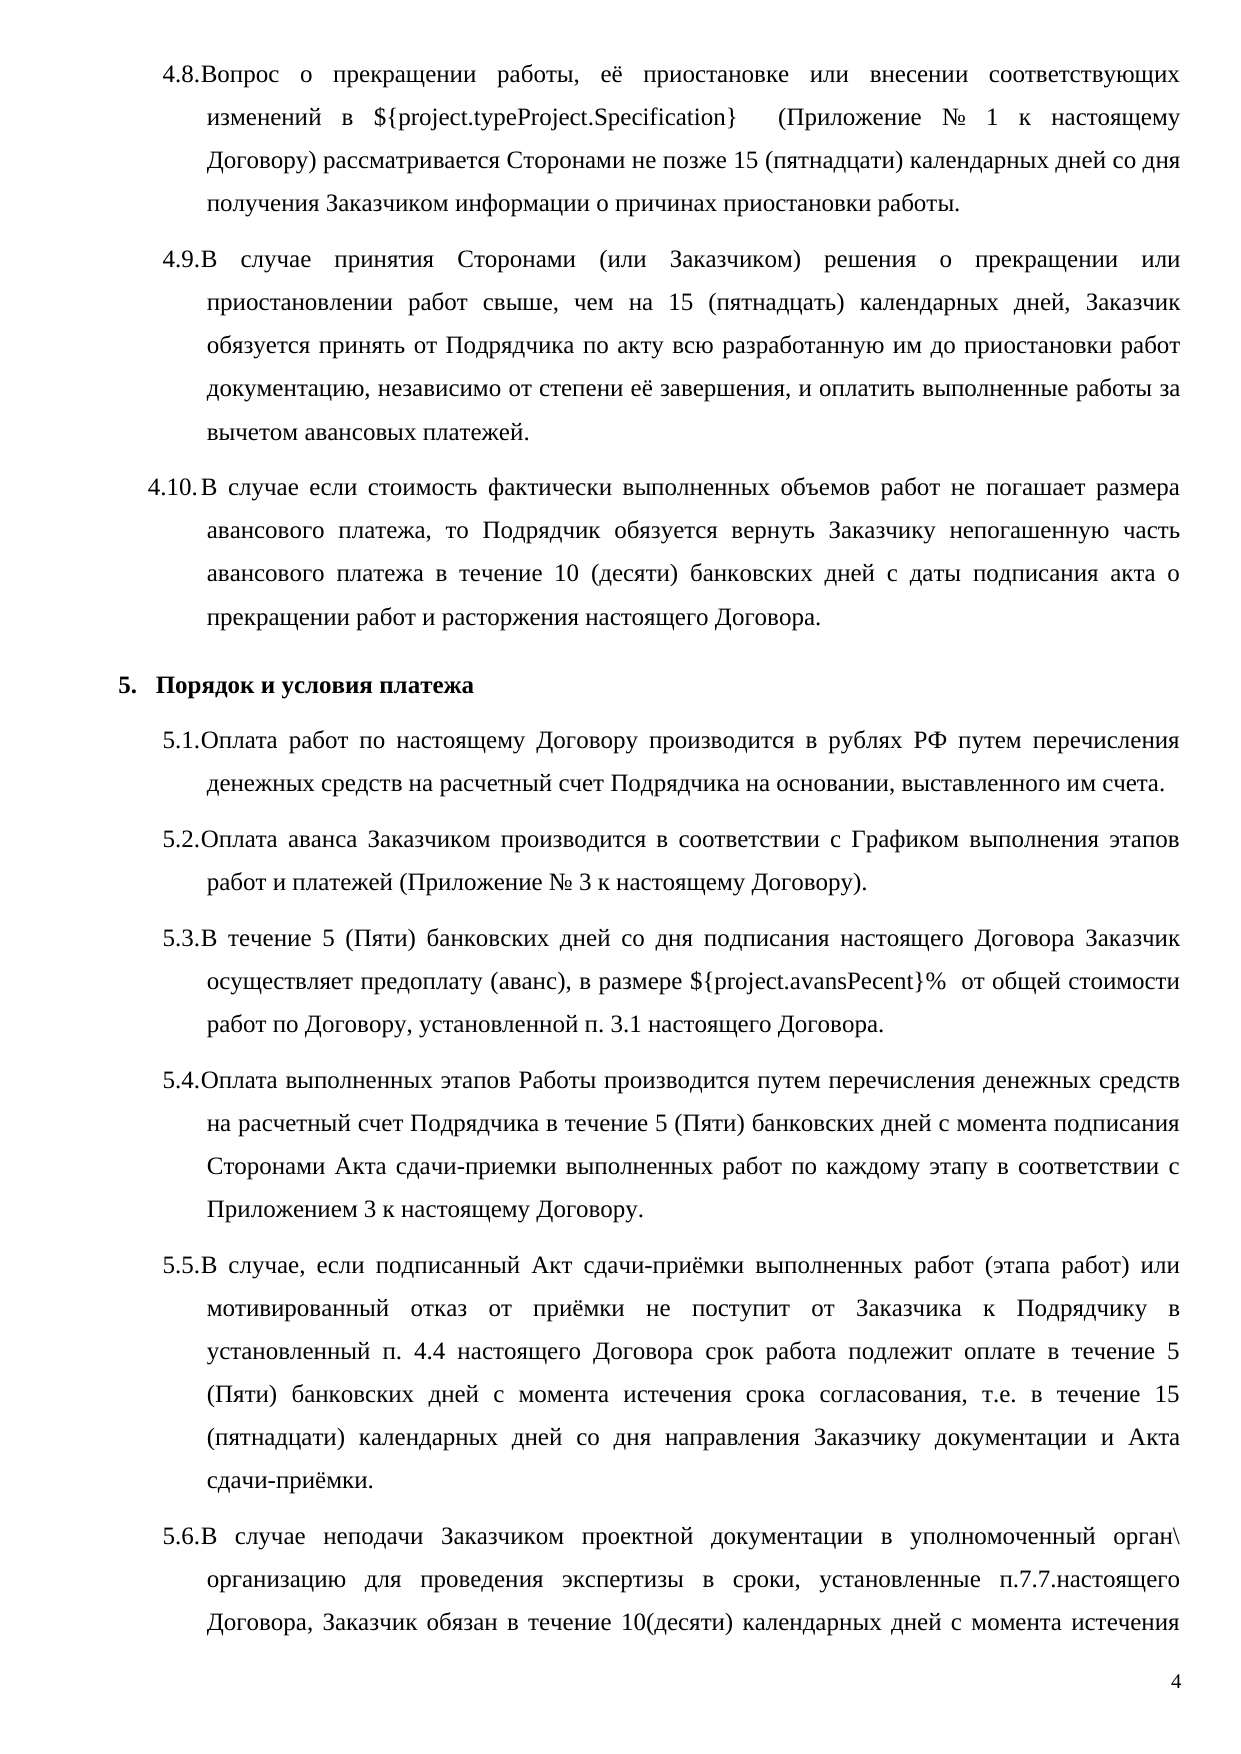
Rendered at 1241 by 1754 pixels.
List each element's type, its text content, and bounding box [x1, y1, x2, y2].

list Вопрос о прекращении работы, её приостановке или внесении соответствующих изменений в ${project.typeProject.Specification} (Приложение № 1 к настоящему Договору) рассматривается Сторонами не позже 15 (пятнадцати) календарных дней со дня получения Заказчиком информации о причинах приостановки работы. [162, 59, 1181, 217]
list В течение 5 (Пяти) банковских дней со дня подписания настоящего Договора Заказчик осуществляет предоплату (аванс), в размере ${project.avansPecent}% от общей стоимости работ по Договору, установленной п. 3.1 настоящего Договора. [162, 923, 1181, 1038]
list Оплата работ по настоящему Договору производится в рублях РФ путем перечисления денежных средств на расчетный счет Подрядчика на основании, выставленного им счета. [162, 725, 1181, 797]
list Порядок и условия платежа [118, 670, 1181, 698]
list Оплата выполненных этапов Работы производится путем перечисления денежных средств на расчетный счет Подрядчика в течение 5 (Пяти) банковских дней с момента подписания Сторонами Акта сдачи-приемки выполненных работ по каждому этапу в соответствии с Приложением 3 к настоящему Договору. [162, 1065, 1181, 1223]
list В случае, если подписанный Акт сдачи-приёмки выполненных работ (этапа работ) или мотивированный отказ от приёмки не поступит от Заказчика к Подрядчику в установленный п. 4.4 настоящего Договора срок работа подлежит оплате в течение 5 (Пяти) банковских дней с момента истечения срока согласования, т.е. в течение 15 (пятнадцати) календарных дней со дня направления Заказчику документации и Акта сдачи-приёмки. [162, 1250, 1181, 1494]
list Оплата аванса Заказчиком производится в соответствии с Графиком выполнения этапов работ и платежей (Приложение № 3 к настоящему Договору). [162, 824, 1181, 896]
